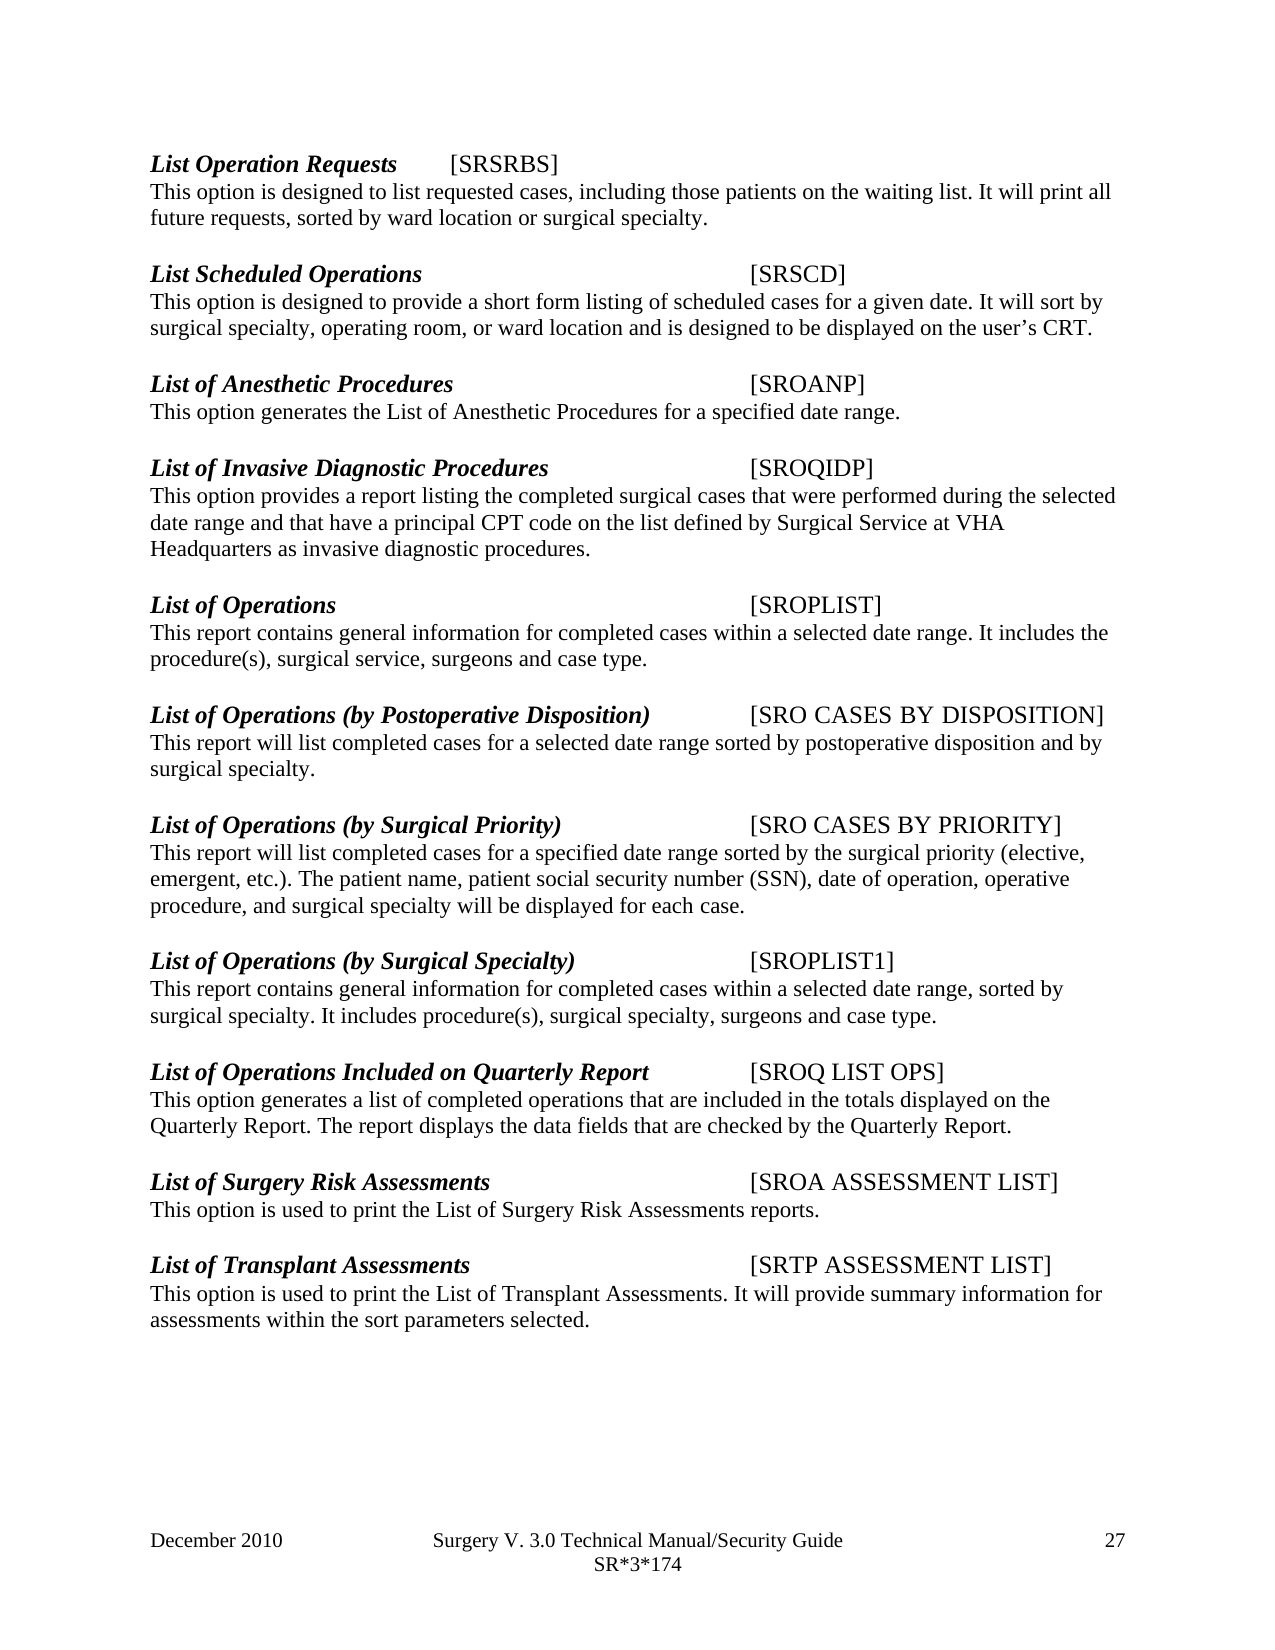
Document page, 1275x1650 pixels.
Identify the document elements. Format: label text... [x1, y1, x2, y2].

text This option is designed to list requested cases, including those patients on the waiting list. It will print all future requests, sorted by ward location or surgical specialty. [150, 178, 1114, 231]
text List of Anesthetic Procedures [SROANP] [150, 369, 1156, 398]
text List Scheduled Operations [SRSCD] [150, 259, 1156, 288]
text This report contains general information for completed cases within a selected date range. It includes the procedure(s), surgical service, surgeons and case type. [150, 619, 1112, 672]
text List of Transplant Assessments [SRTP ASSESSMENT LIST] [150, 1251, 1156, 1280]
text List Operation Requests [SRSRBS] [150, 149, 1156, 178]
text List of Surgery Risk Assessments [SROA ASSESSMENT LIST] [150, 1167, 1156, 1196]
text SR*3*174 [371, 1552, 904, 1576]
text This option is designed to provide a short form listing of scheduled cases for a given date. It will sort by surgical specialty, operating room, or ward location and is designed to be displayed on the user’s CRT. [150, 288, 1106, 341]
text This report contains general information for completed cases within a selected date range, sorted by surgical specialty. It includes procedure(s), surgical specialty, surgeons and case type. [150, 975, 1067, 1028]
text This option provides a report listing the completed surgical cases that were performed during the selected date range and that have a principal CPT code on the list defined by Surgical Service at VHA Headquarters as invasive diagnostic procedures. [150, 482, 1119, 561]
text List of Invasive Diagnostic Procedures [SROQIDP] [150, 453, 1156, 482]
text List of Operations (by Postoperative Disposition) [SRO CASES BY DISPOSITION] This report will list completed cases for a selected date range sorted by postoperative disposition and by surgical specialty. [150, 700, 1104, 781]
text This option is used to print the List of Transplant Assessments. It will provide summary information for assessments within the sort parameters selected. [150, 1280, 1103, 1332]
text December 2010 Surgery V. 3.0 Technical Manual/Security Guide 27 [129, 1528, 1146, 1552]
text List of Operations (by Surgical Priority) [SRO CASES BY PRIORITY] This report will list completed cases for a specified date range sorted by the surgical priority (elective, emergent, etc.). The patient name, patient social security number (SSN), date of operation, operative procedure, and surgical specialty will be displayed for each case. [150, 810, 1087, 918]
text List of Operations Included on Quarterly Report [SROQ LIST OPS] [150, 1057, 1156, 1086]
text List of Operations (by Surgical Specialty) [SROPLIST1] [150, 946, 1156, 975]
text This option generates the List of Anesthetic Procedures for a specified date range. [150, 398, 1156, 425]
text This option is used to print the List of Surgery Risk Assessments reports. [150, 1196, 1156, 1222]
text List of Operations [SROPLIST] [150, 590, 1156, 619]
text This option generates a list of completed operations that are included in the totals displayed on the Quarterly Report. The report displays the data fields that are checked by the Quarterly Report. [150, 1086, 1053, 1138]
